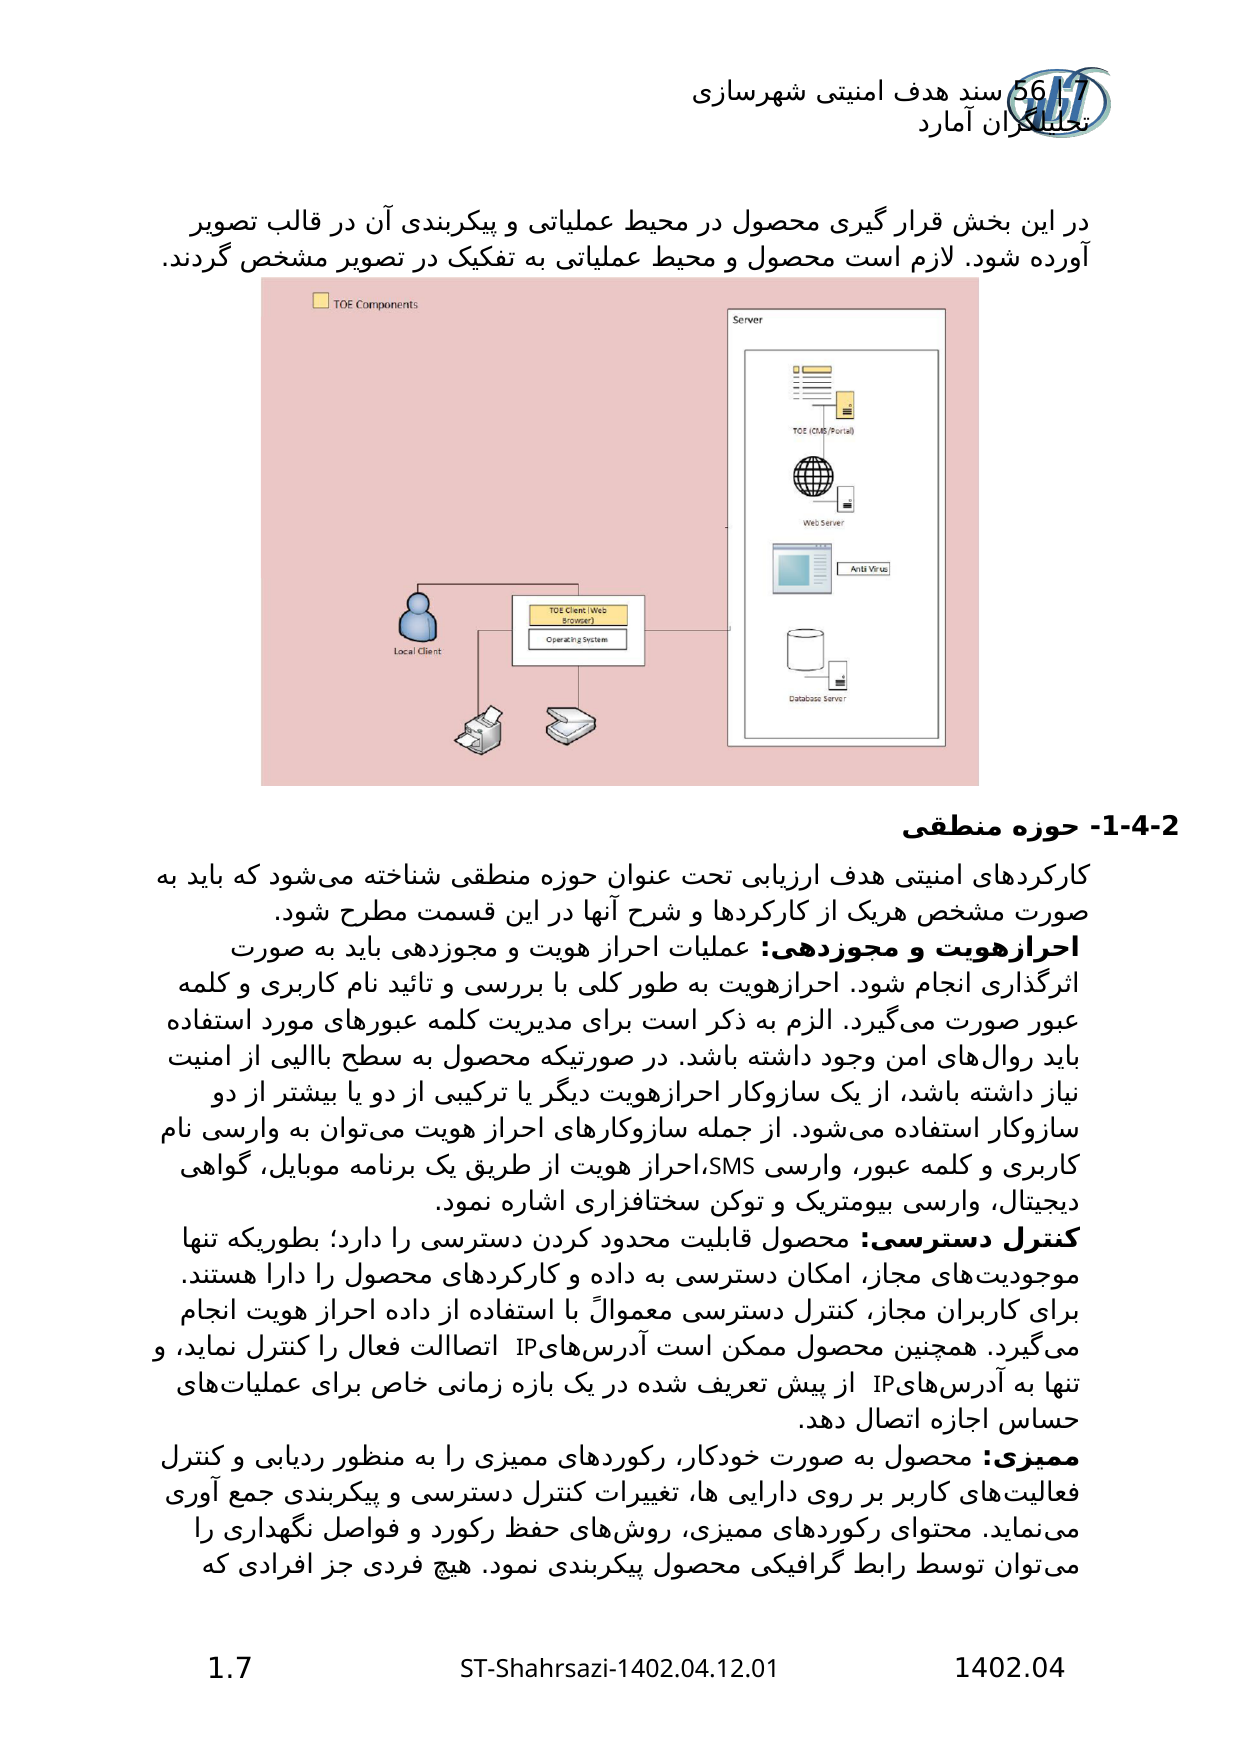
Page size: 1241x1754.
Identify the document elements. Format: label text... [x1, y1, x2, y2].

text کارکرد‌های امنیتی هدف ارزیابی تحت عنوان حوزه منطقی شناخته می‌شود که باید به صورت مشخص هریک از کارکردها و شرح آنها در این قسمت مطرح شود. [150, 859, 1090, 927]
subtitle حوزه منطقی [150, 810, 1095, 842]
text در این بخش قرار گیری محصول در محیط عملیاتی و پیکربندی آن در قالب تصویر آورده شود. لازم است محصول و محیط عملیاتی به تفکیک در تصویر مشخص گردند. [150, 205, 1090, 273]
text کنترل دسترسی: محصول قابلیت محدود کردن دسترسی را دارد؛ بطوریکه تنها موجودیت‌های مجاز، امکان دسترسی به داده و کارکرد‌های محصول را دارا هستند. برای کاربران مجاز، کنترل دسترسی معموالً با استفاده از داده احراز هویت انجام می‌گیرد. همچنین محصول ممکن است آدرس‌هایIP اتصاالت فعال را کنترل نماید، و تنها به آدرس‌هایIP از پیش تعریف شده در یک بازه زمانی خاص برای عملیات‌های حساس اجازه اتصال دهد. [150, 1222, 1080, 1435]
text احرازهویت و مجوزدهی: عملیات احراز هویت و مجوزدهی باید به صورت اثرگذاری انجام شود. احرازهویت به طور کلی با بررسی و تائید نام کاربری و کلمه عبور صورت می‌گیرد. الزم به ذکر است برای مدیریت کلمه عبور‌های مورد استفاده باید روال‌های امن وجود داشته باشد. در صورتیکه محصول به سطح باالیی از امنیت نیاز داشته باشد، از یک سازوکار احرازهویت دیگر یا ترکیبی از دو یا بیشتر از دو سازوکار استفاده می‌شود. از جمله سازوکار‌های احراز هویت می‌توان به وارسی نام کاربری و کلمه عبور، وارسی SMS،احراز هویت از طریق یک برنامه موبایل، گواهی دیجیتال، وارسی بیومتریک و توکن سختافزاری اشاره نمود. [150, 932, 1080, 1217]
picture [260, 277, 980, 786]
picture [992, 37, 1124, 149]
